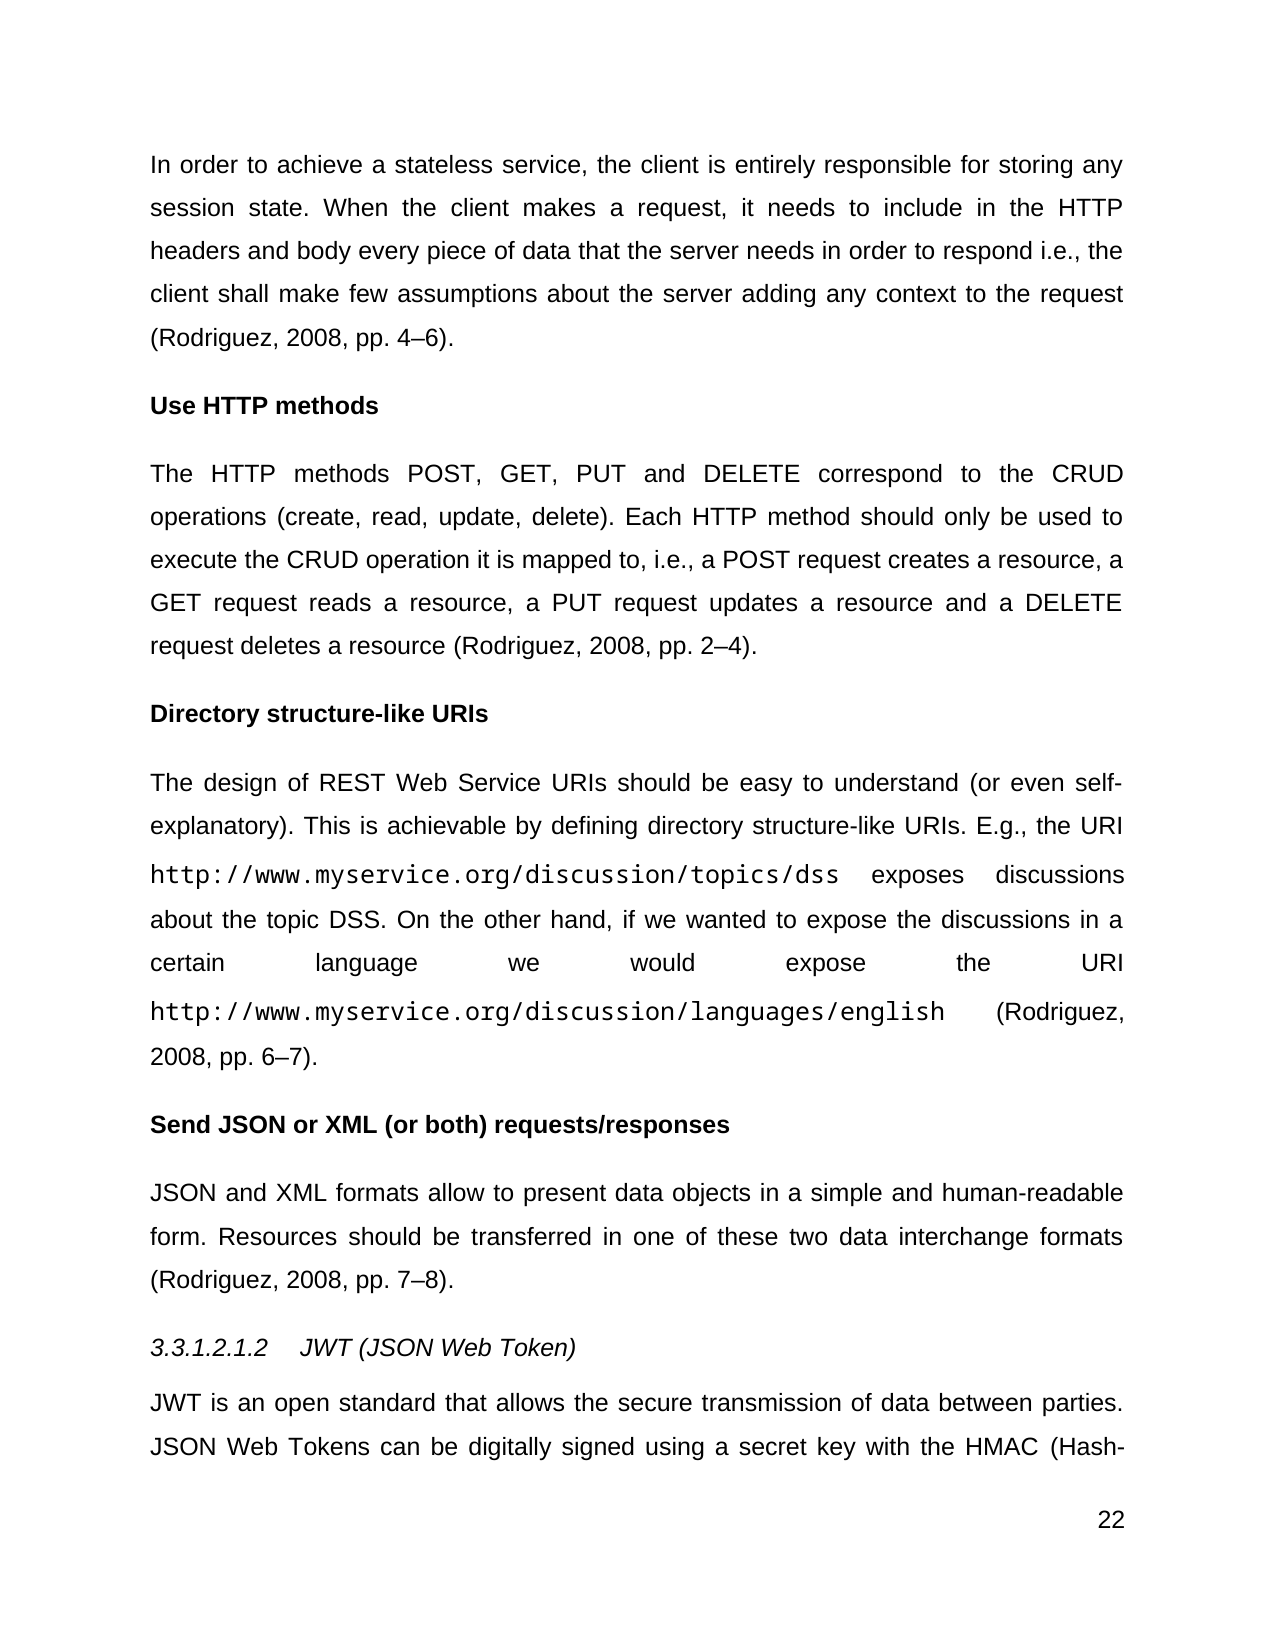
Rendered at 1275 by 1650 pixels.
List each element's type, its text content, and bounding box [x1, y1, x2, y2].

text The HTTP methods POST, GET, PUT and DELETE correspond to the CRUD operations (create, read, update, delete). Each HTTP method should only be used to execute the CRUD operation it is mapped to, i.e., a POST request creates a resource, a GET request reads a resource, a PUT request updates a resource and a DELETE request deletes a resource (Rodriguez, 2008, pp. 2–4). [150, 459, 1125, 660]
text JSON and XML formats allow to present data objects in a simple and human-readable form. Resources should be transferred in one of these two data interchange formats (Rodriguez, 2008, pp. 7–8). [150, 1178, 1125, 1293]
text In order to achieve a stateless service, the client is entirely responsible for storing any session state. When the client makes a request, it needs to include in the HTTP headers and body every piece of data that the server needs in order to respond i.e., the client shall make few assumptions about the server adding any context to the request (Rodriguez, 2008, pp. 4–6). [150, 150, 1125, 351]
text Use HTTP methods [150, 391, 1125, 419]
text Directory structure-like URIs [150, 699, 1125, 728]
text The design of REST Web Service URIs should be easy to understand (or even self-explanatory). This is achievable by defining directory structure-like URIs. E.g., the URI http://www.myservice.org/discussion/topics/dss exposes discussions about the topic DSS. On the other hand, if we wanted to expose the discussions in a certain language we would expose the URI http://www.myservice.org/discussion/languages/english (Rodriguez, 2008, pp. 6–7). [150, 767, 1125, 1071]
subtitle JWT (JSON Web Token) [150, 1333, 1125, 1361]
text Send JSON or XML (or both) requests/responses [150, 1110, 1125, 1139]
